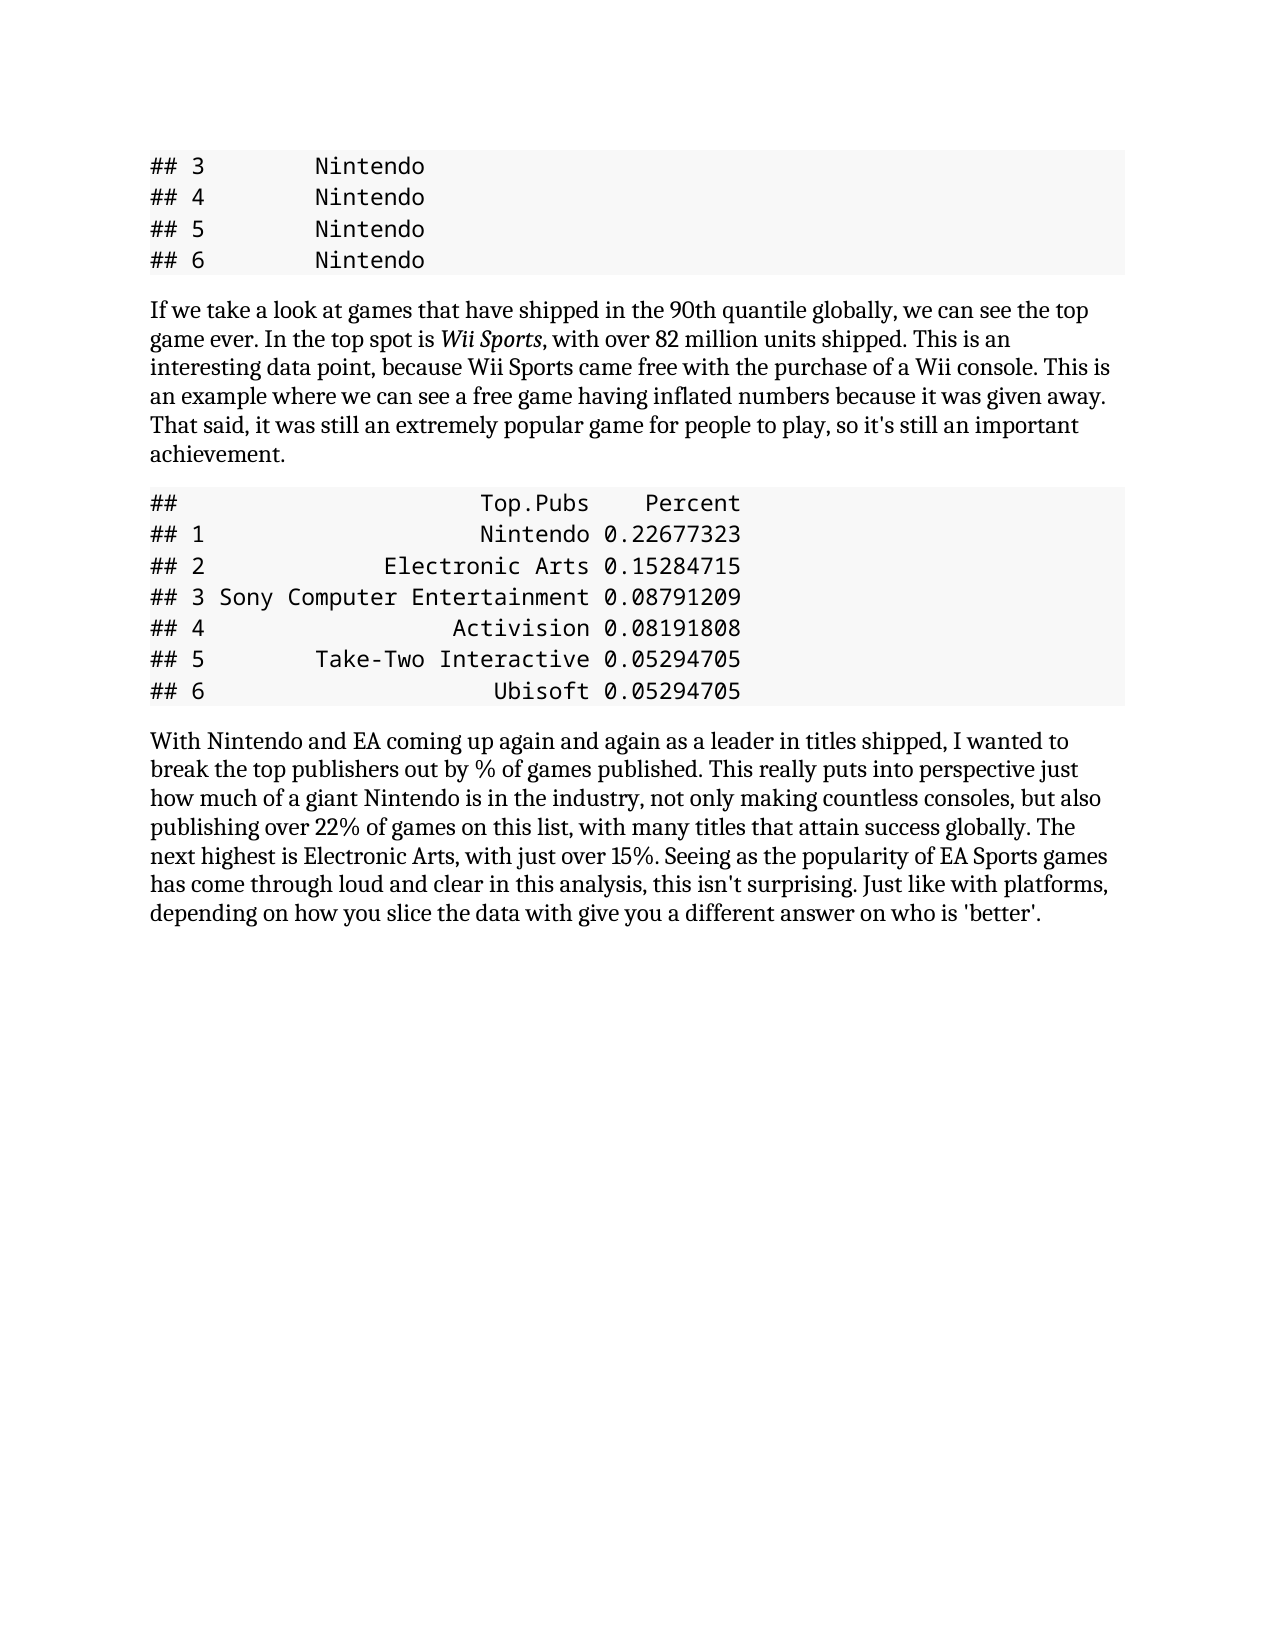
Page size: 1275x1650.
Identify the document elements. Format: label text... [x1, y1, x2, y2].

text If we take a look at games that have shipped in the 90th quantile globally, we can see the top game ever. In the top spot is Wii Sports, with over 82 million units shipped. This is an interesting data point, because Wii Sports came free with the purchase of a Wii console. This is an example where we can see a free game having inflated numbers because it was given away. That said, it was still an extremely popular game for people to play, so it's still an important achievement. [150, 296, 1125, 468]
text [150, 150, 1125, 275]
text With Nintendo and EA coming up again and again as a leader in titles shipped, I wanted to break the top publishers out by % of games published. This really puts into perspective just how much of a giant Nintendo is in the industry, not only making countless consoles, but also publishing over 22% of games on this list, with many titles that attain success globally. The next highest is Electronic Arts, with just over 15%. Seeing as the popularity of EA Sports games has come through loud and clear in this analysis, this isn't surprising. Just like with platforms, depending on how you slice the data with give you a different answer on who is 'better'. [150, 727, 1125, 928]
text ## Top.Pubs Percent ## 1 Nintendo 0.22677323 ## 2 Electronic Arts 0.15284715 ## 3 Sony Computer Entertainment 0.08791209 ## 4 Activision 0.08191808 ## 5 Take-Two Interactive 0.05294705 ## 6 Ubisoft 0.05294705 [150, 487, 1125, 706]
